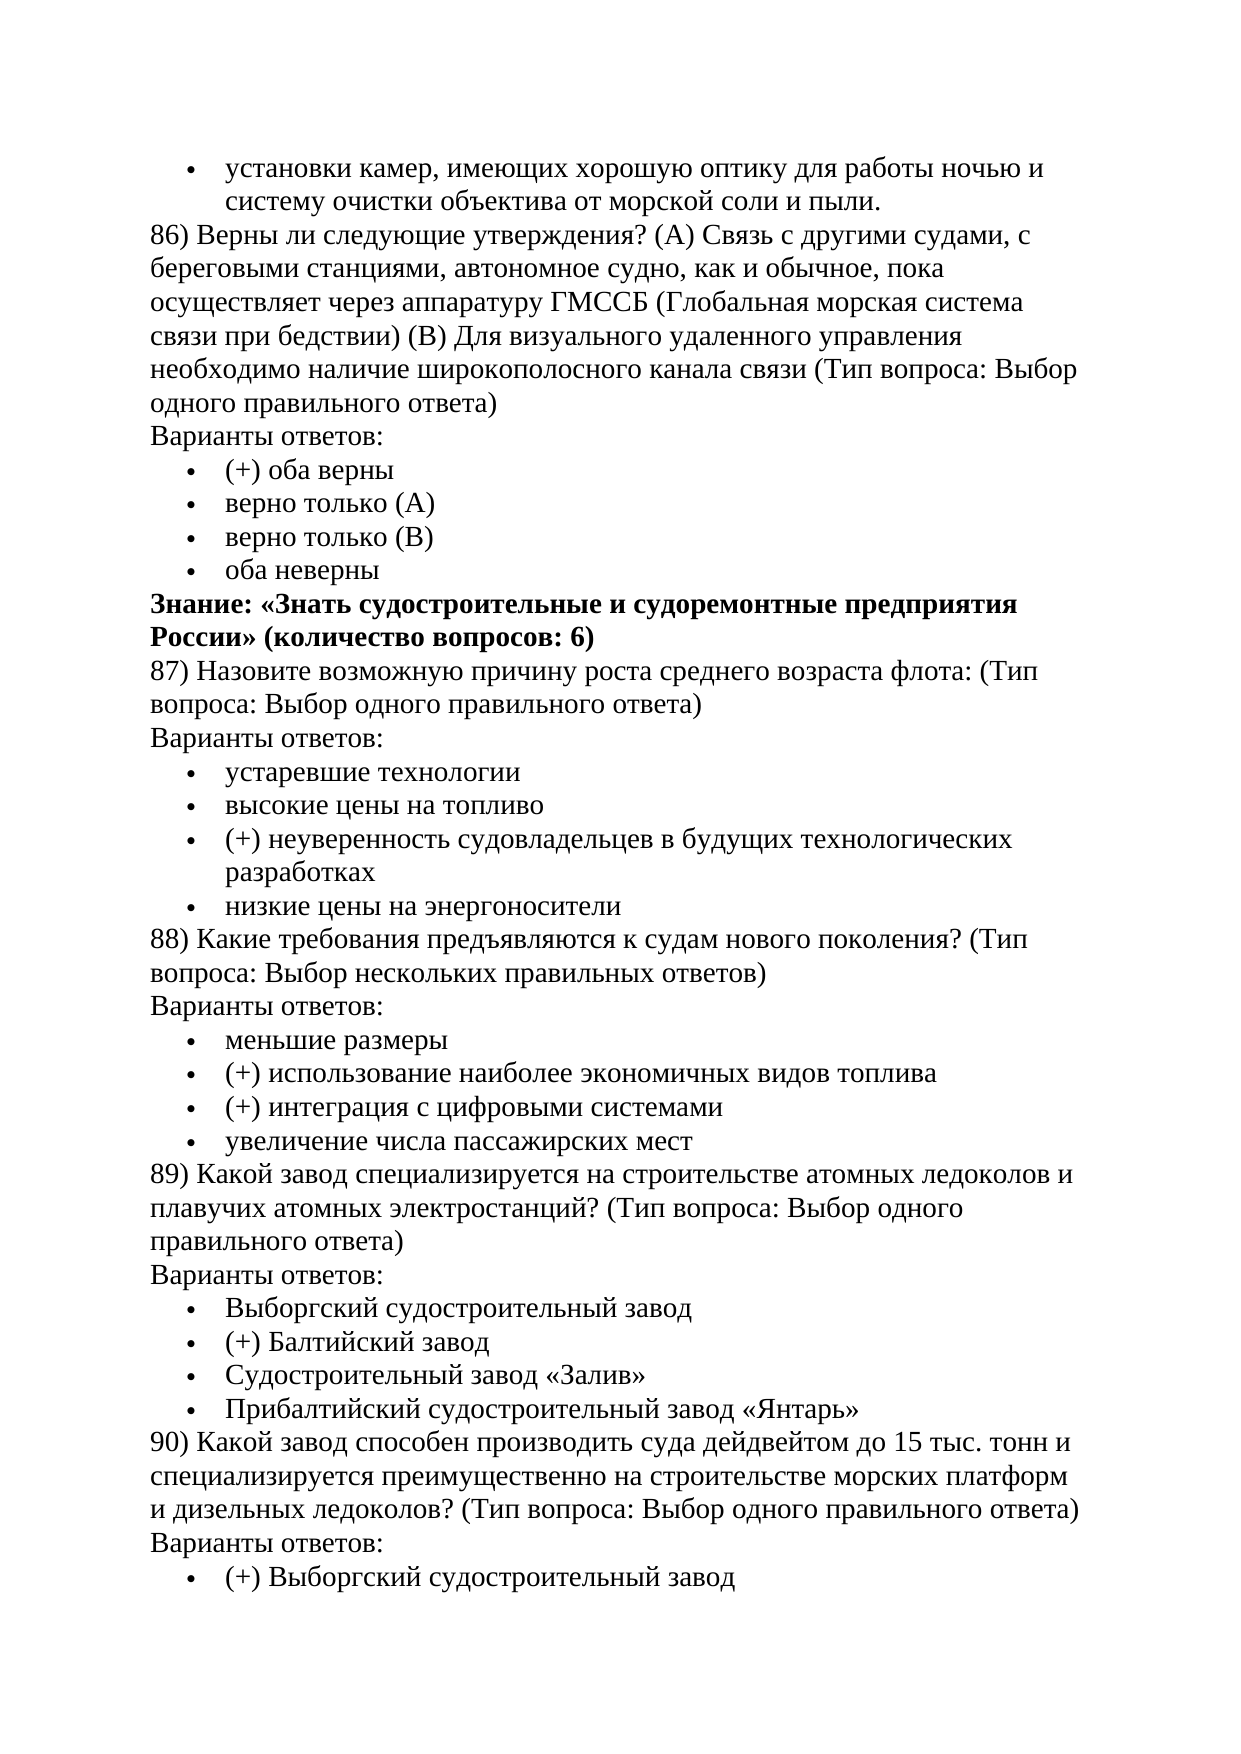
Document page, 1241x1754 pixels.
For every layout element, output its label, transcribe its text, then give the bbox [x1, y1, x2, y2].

list Прибалтийский судостроительный завод «Янтарь» [187, 1391, 1090, 1424]
text Варианты ответов: [150, 988, 1090, 1022]
list Судостроительный завод «Залив» [187, 1357, 1090, 1391]
list устаревшие технологии [187, 754, 1090, 787]
list меньшие размеры [187, 1022, 1090, 1056]
list увеличение числа пассажирских мест [187, 1123, 1090, 1156]
text 90) Какой завод способен производить суда дейдвейтом до 15 тыс. тонн и специализируется преимущественно на строительстве морских платформ и дизельных ледоколов? (Тип вопроса: Выбор одного правильного ответа) [150, 1424, 1090, 1525]
list (+) Выборгский судостроительный завод [187, 1559, 1090, 1592]
list оба неверны [187, 552, 1090, 586]
text Варианты ответов: [150, 1257, 1090, 1290]
text 88) Какие требования предъявляются к судам нового поколения? (Тип вопроса: Выбор нескольких правильных ответов) [150, 921, 1090, 988]
text Знание: «Знать судостроительные и судоремонтные предприятия России» (количество вопросов: 6) [150, 586, 1090, 653]
list (+) оба верны [187, 452, 1090, 485]
list (+) Балтийский завод [187, 1324, 1090, 1357]
text 87) Назовите возможную причину роста среднего возраста флота: (Тип вопроса: Выбор одного правильного ответа) [150, 653, 1090, 720]
text Варианты ответов: [150, 418, 1090, 452]
list верно только (А) [187, 485, 1090, 519]
list верно только (В) [187, 519, 1090, 552]
list Выборгский судостроительный завод [187, 1290, 1090, 1324]
list низкие цены на энергоносители [187, 888, 1090, 921]
text 86) Верны ли следующие утверждения? (А) Связь с другими судами, с береговыми станциями, автономное судно, как и обычное, пока осуществляет через аппаратуру ГМССБ (Глобальная морская система связи при бедствии) (В) Для визуального удаленного управления необходимо наличие широкополосного канала связи (Тип вопроса: Выбор одного правильного ответа) [150, 217, 1090, 418]
list установки камер, имеющих хорошую оптику для работы ночью и систему очистки объектива от морской соли и пыли. [187, 150, 1090, 217]
list высокие цены на топливо [187, 787, 1090, 821]
text Варианты ответов: [150, 1525, 1090, 1559]
list (+) интеграция с цифровыми системами [187, 1089, 1090, 1123]
list (+) использование наиболее экономичных видов топлива [187, 1056, 1090, 1089]
text 89) Какой завод специализируется на строительстве атомных ледоколов и плавучих атомных электростанций? (Тип вопроса: Выбор одного правильного ответа) [150, 1156, 1090, 1257]
text Варианты ответов: [150, 720, 1090, 754]
list (+) неуверенность судовладельцев в будущих технологических разработках [187, 821, 1090, 888]
